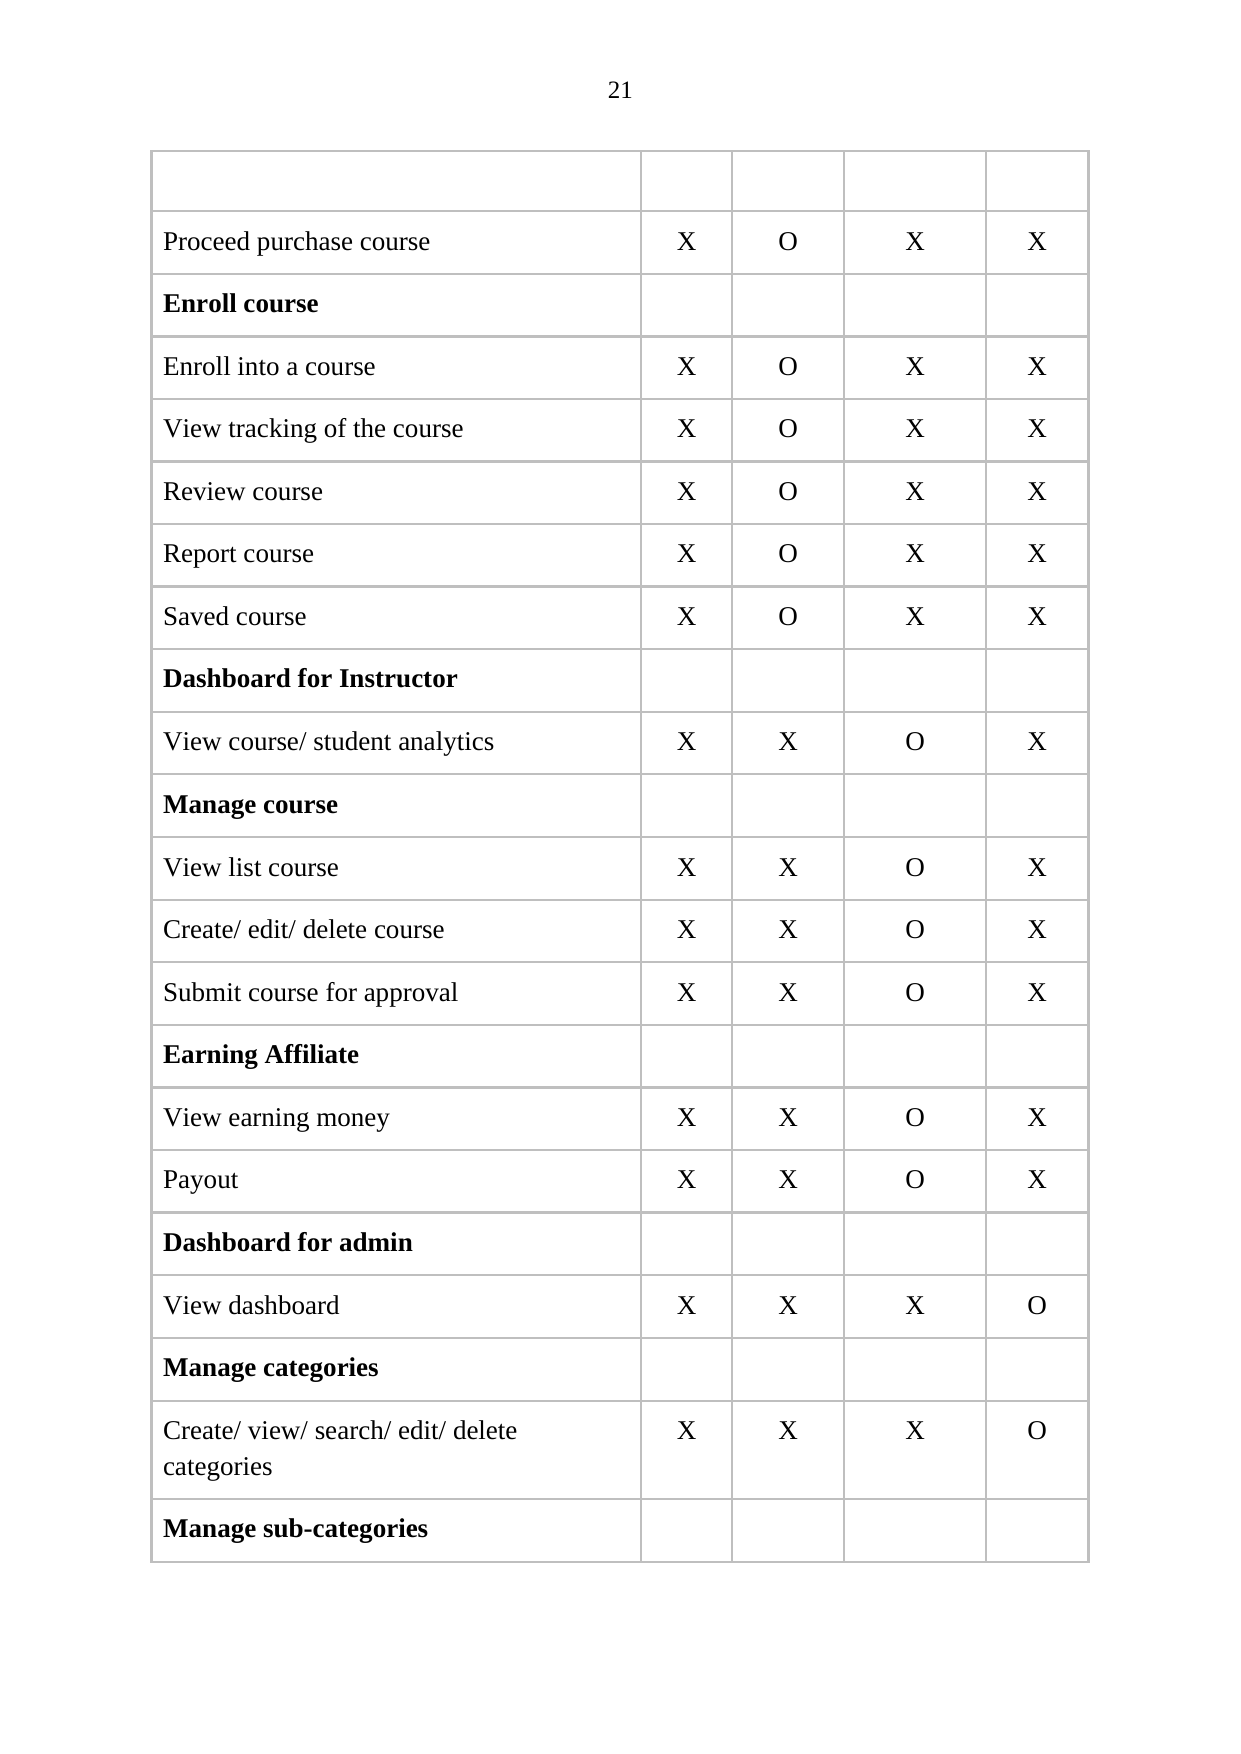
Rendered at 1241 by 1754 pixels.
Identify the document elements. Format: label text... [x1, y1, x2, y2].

table_cell X [733, 1151, 843, 1211]
table_cell [642, 1500, 731, 1561]
table_cell Payout [153, 1151, 640, 1211]
table_cell View dashboard [153, 1276, 640, 1337]
table_cell O [733, 588, 843, 648]
table_cell X [987, 400, 1087, 460]
table_cell [987, 1500, 1087, 1561]
table_cell [845, 275, 985, 335]
table_cell [987, 1339, 1087, 1399]
table_cell Manage sub-categories [153, 1500, 640, 1561]
table_cell O [845, 1151, 985, 1211]
table_cell X [642, 525, 731, 585]
table_cell Manage categories [153, 1339, 640, 1399]
table_cell O [987, 1276, 1087, 1337]
table_cell O [733, 152, 843, 210]
table_cell O [845, 901, 985, 961]
table_cell O [733, 338, 843, 398]
table_cell [987, 275, 1087, 335]
table_cell O [733, 212, 843, 273]
table_cell Dashboard for admin [153, 1214, 640, 1274]
table_cell [733, 650, 843, 711]
table_cell X [642, 212, 731, 273]
table_cell [845, 1500, 985, 1561]
table_cell O [733, 400, 843, 460]
table_cell [642, 650, 731, 711]
table_cell X [987, 463, 1087, 523]
table_cell [987, 775, 1087, 836]
table_cell X [642, 1276, 731, 1337]
table_cell X [845, 152, 985, 210]
table_cell X [845, 588, 985, 648]
table_cell X [845, 1402, 985, 1498]
table_cell Enroll into a course [153, 338, 640, 398]
table_cell Dashboard for Instructor [153, 650, 640, 711]
table_cell X [987, 152, 1087, 210]
table_cell X [642, 1402, 731, 1498]
table_cell [733, 1339, 843, 1399]
table_cell X [845, 525, 985, 585]
table_cell X [733, 963, 843, 1023]
table_cell X [845, 463, 985, 523]
table_cell Create/ view/ search/ edit/ delete categories [153, 1402, 640, 1498]
table_cell O [845, 713, 985, 773]
table_cell [845, 1214, 985, 1274]
table_cell X [987, 588, 1087, 648]
table_cell X [642, 588, 731, 648]
table_cell [845, 1339, 985, 1399]
table_cell X [987, 1089, 1087, 1149]
table_cell Report course [153, 525, 640, 585]
table_cell O [845, 963, 985, 1023]
table_cell Proceed purchase course [153, 212, 640, 273]
table_cell X [733, 1089, 843, 1149]
table_cell X [642, 901, 731, 961]
table_cell [642, 1026, 731, 1086]
table_cell X [642, 400, 731, 460]
table_cell X [987, 901, 1087, 961]
table_cell [733, 1214, 843, 1274]
table_cell View tracking of the course [153, 400, 640, 460]
table_cell X [987, 525, 1087, 585]
table_cell [987, 1214, 1087, 1274]
table_cell [642, 1214, 731, 1274]
table_cell X [733, 713, 843, 773]
table_cell [987, 1026, 1087, 1086]
table_cell X [987, 212, 1087, 273]
table_cell [845, 650, 985, 711]
table_cell [642, 1339, 731, 1399]
table_cell Earning Affiliate [153, 1026, 640, 1086]
table_cell Enroll course [153, 275, 640, 335]
table_cell [845, 775, 985, 836]
table_cell [642, 275, 731, 335]
table_cell O [845, 1089, 985, 1149]
table_cell X [733, 1276, 843, 1337]
table_cell X [733, 838, 843, 898]
table_cell X [987, 1151, 1087, 1211]
table_cell [733, 1026, 843, 1086]
table_cell [733, 775, 843, 836]
table_cell Manage course [153, 775, 640, 836]
table_cell X [987, 963, 1087, 1023]
table_cell View earning money [153, 1089, 640, 1149]
table_cell X [642, 152, 731, 210]
table_cell X [845, 1276, 985, 1337]
table_cell X [642, 1089, 731, 1149]
table_cell X [845, 400, 985, 460]
table_cell O [987, 1402, 1087, 1498]
table_cell X [642, 713, 731, 773]
table_cell X [845, 338, 985, 398]
table_cell X [845, 212, 985, 273]
table_cell [987, 650, 1087, 711]
table_cell View course/ student analytics [153, 713, 640, 773]
table_cell Create/ edit/ delete course [153, 901, 640, 961]
table_cell [733, 1500, 843, 1561]
table_cell [733, 275, 843, 335]
table_cell X [642, 338, 731, 398]
table_cell Review course [153, 463, 640, 523]
table_cell X [733, 901, 843, 961]
table_cell View list course [153, 838, 640, 898]
table_cell Saved course [153, 588, 640, 648]
table_cell X [642, 838, 731, 898]
table_cell X [987, 838, 1087, 898]
table_cell O [733, 463, 843, 523]
table_cell [845, 1026, 985, 1086]
table_cell O [845, 838, 985, 898]
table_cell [153, 152, 640, 210]
table_cell X [642, 463, 731, 523]
table_cell X [987, 713, 1087, 773]
table_cell [642, 775, 731, 836]
table_cell X [642, 963, 731, 1023]
table_cell Submit course for approval [153, 963, 640, 1023]
table_cell X [733, 1402, 843, 1498]
table_cell X [642, 1151, 731, 1211]
table_cell X [987, 338, 1087, 398]
table_cell O [733, 525, 843, 585]
